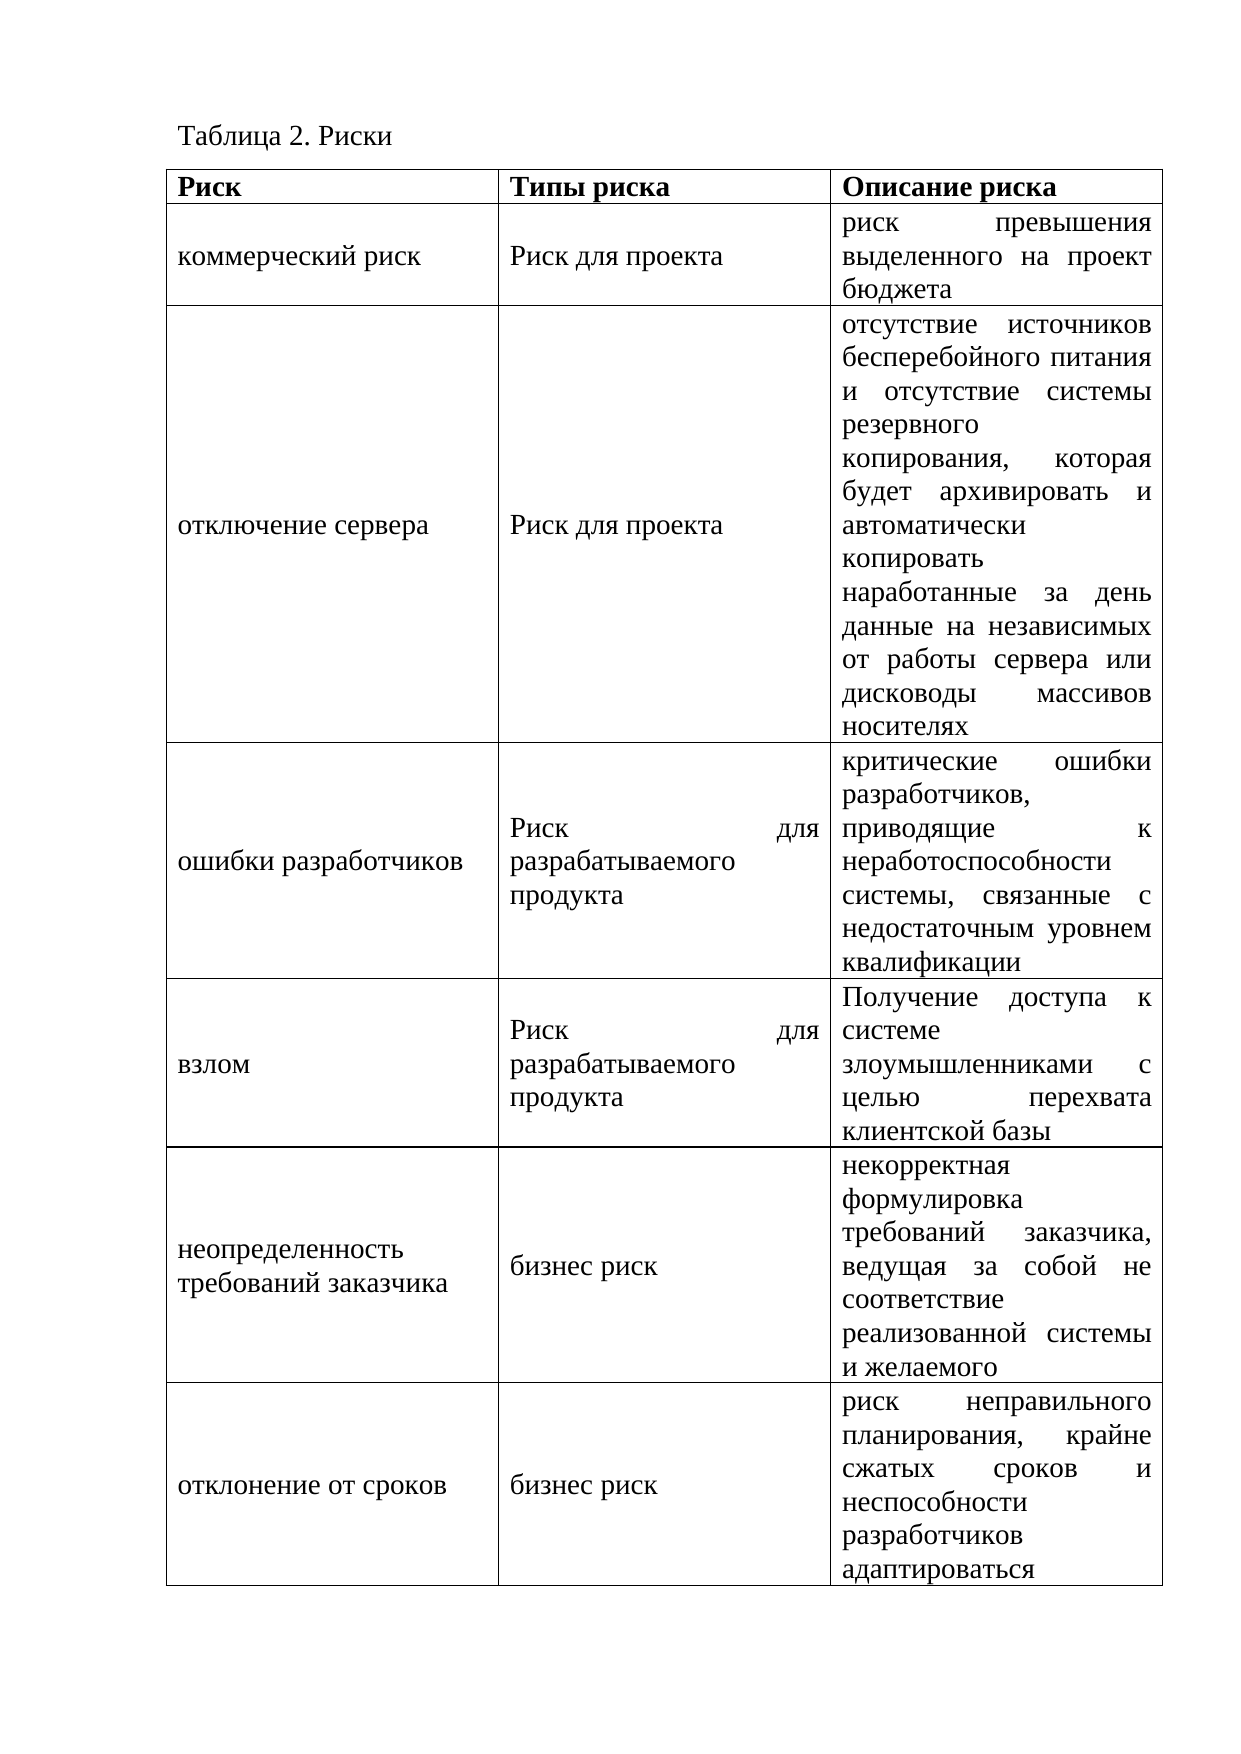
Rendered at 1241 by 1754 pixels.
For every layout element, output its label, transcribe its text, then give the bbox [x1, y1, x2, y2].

table_cell отсутствие источников бесперебойного питания и отсутствие системы резервного копирования, которая будет архивировать и автоматически копировать наработанные за день данные на независимых от работы сервера или дисководы массивов носителях [831, 306, 1162, 742]
table_cell ошибки разработчиков [167, 743, 498, 978]
table_cell риск неправильного планирования, крайне сжатых сроков и неспособности разработчиков адаптироваться [831, 1383, 1162, 1584]
table_header Риск [167, 170, 498, 203]
table_cell Риск для проекта [499, 204, 830, 305]
table_cell Риск для разрабатываемого продукта [499, 743, 830, 978]
table_cell отклонение от сроков [167, 1383, 498, 1584]
text Таблица 2. Риски [177, 118, 1152, 152]
table_cell коммерческий риск [167, 204, 498, 305]
table_header Типы риска [499, 170, 830, 203]
table_cell некорректная формулировка требований заказчика, ведущая за собой не соответствие реализованной системы и желаемого [831, 1148, 1162, 1382]
table_header Описание риска [831, 170, 1162, 203]
table_cell бизнес риск [499, 1148, 830, 1382]
table_cell Риск для разрабатываемого продукта [499, 979, 830, 1146]
table_cell взлом [167, 979, 498, 1146]
table_cell Риск для проекта [499, 306, 830, 742]
table_cell отключение сервера [167, 306, 498, 742]
table_cell бизнес риск [499, 1383, 830, 1584]
table_cell неопределенность требований заказчика [167, 1148, 498, 1382]
table_cell критические ошибки разработчиков, приводящие к неработоспособности системы, связанные с недостаточным уровнем квалификации [831, 743, 1162, 978]
table_cell Получение доступа к системе злоумышленниками с целью перехвата клиентской базы [831, 979, 1162, 1146]
table_cell риск превышения выделенного на проект бюджета [831, 204, 1162, 305]
